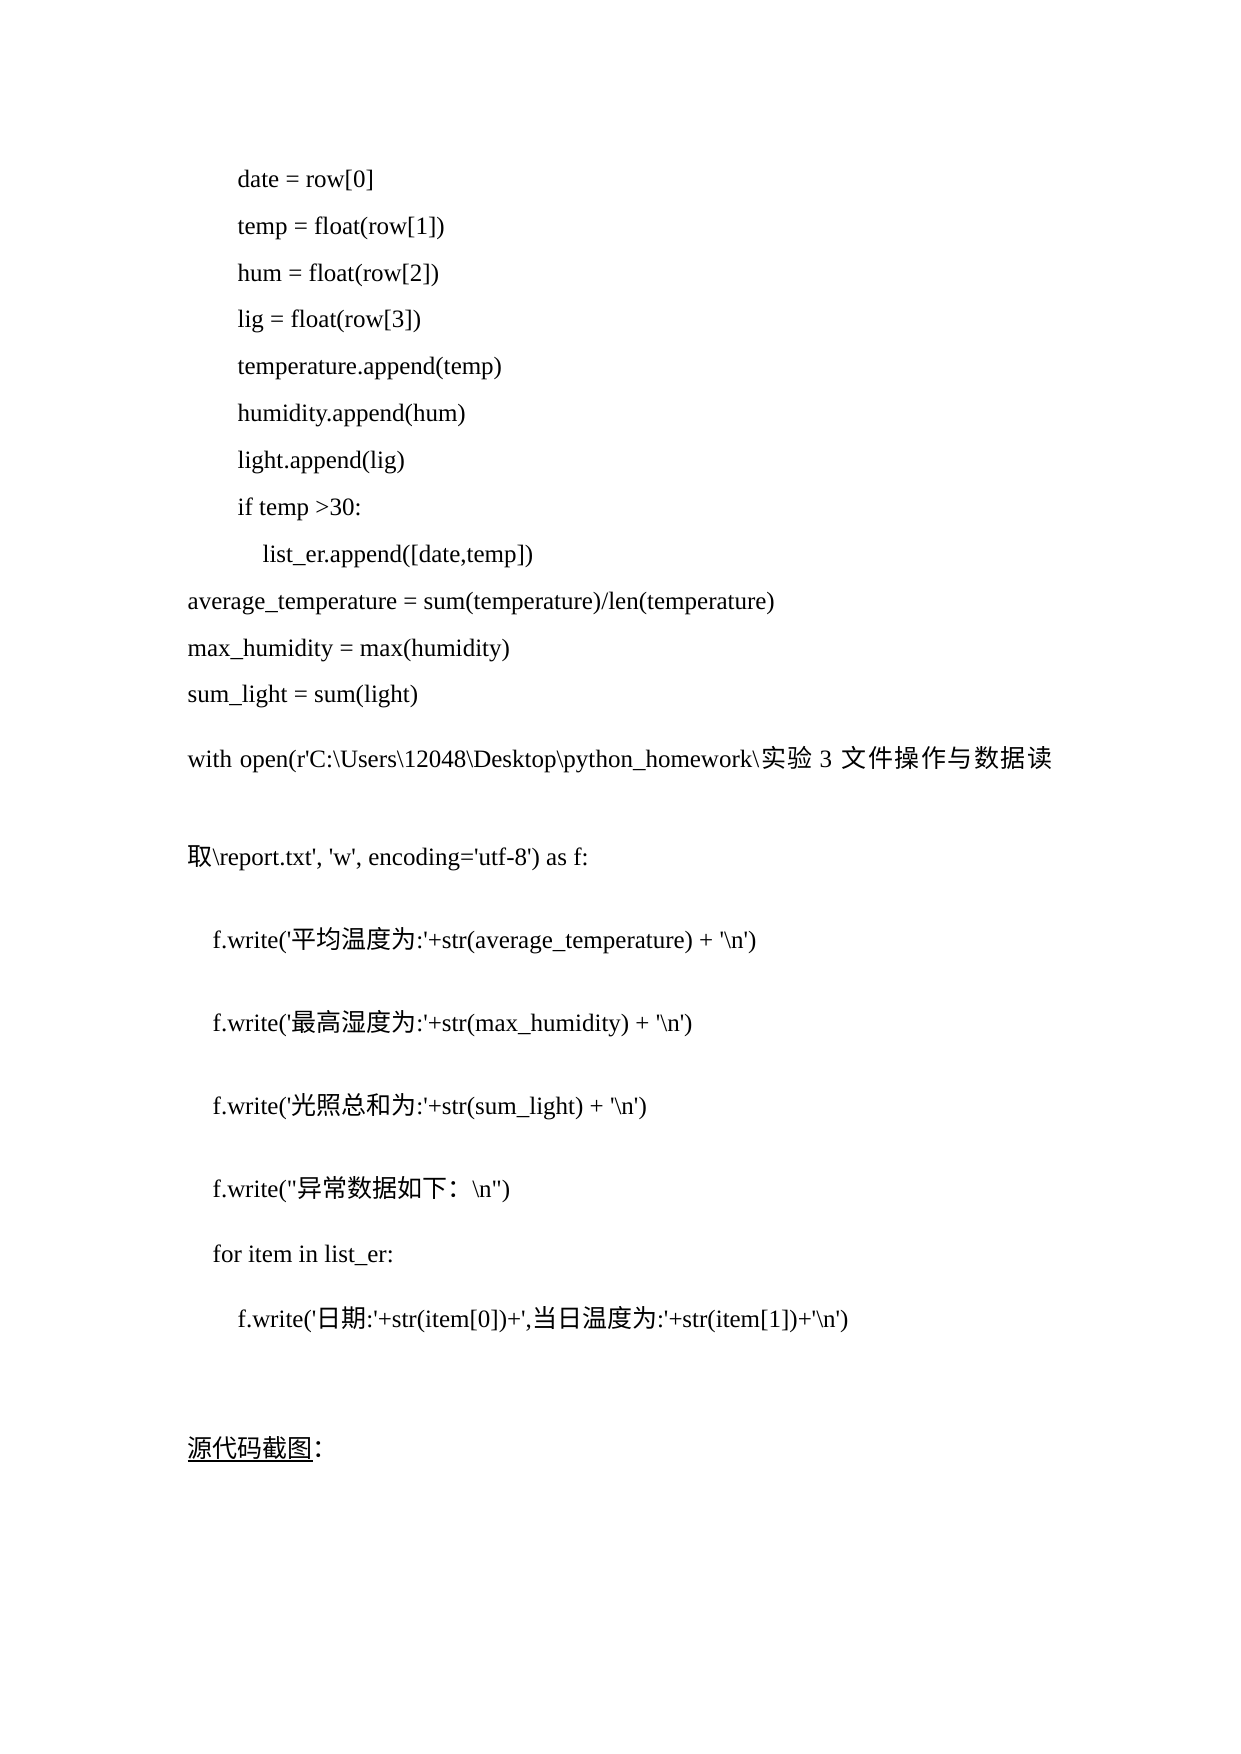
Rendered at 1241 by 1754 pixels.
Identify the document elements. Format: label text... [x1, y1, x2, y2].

text max_humidity = max(humidity) [187, 631, 1053, 663]
text list_er.append([date,temp]) [187, 537, 1053, 569]
text humidity.append(hum) [187, 396, 1053, 429]
text average_temperature = sum(temperature)/len(temperature) [187, 584, 1053, 616]
text 源代码截图： [187, 1414, 1053, 1479]
text lig = float(row[3]) [187, 303, 1053, 335]
text with open(r'C:\Users\12048\Desktop\python_homework\实验3 文件操作与数据读取\report.txt', 'w', encoding='utf-8') as f: [187, 724, 1053, 887]
text if temp >30: [187, 490, 1053, 523]
text hum = float(row[2]) [187, 256, 1053, 288]
text f.write("异常数据如下：\n") [187, 1154, 1053, 1219]
text f.write('平均温度为:'+str(average_temperature) + '\n') [187, 905, 1053, 970]
text date = row[0] [187, 162, 1053, 194]
text f.write('日期:'+str(item[0])+',当日温度为:'+str(item[1])+'\n') [187, 1284, 1053, 1349]
text sum_light = sum(light) [187, 678, 1053, 710]
text temperature.append(temp) [187, 349, 1053, 382]
text f.write('光照总和为:'+str(sum_light) + '\n') [187, 1071, 1053, 1136]
text f.write('最高湿度为:'+str(max_humidity) + '\n') [187, 988, 1053, 1053]
text temp = float(row[1]) [187, 209, 1053, 241]
text light.append(lig) [187, 443, 1053, 476]
text for item in list_er: [187, 1238, 1053, 1270]
